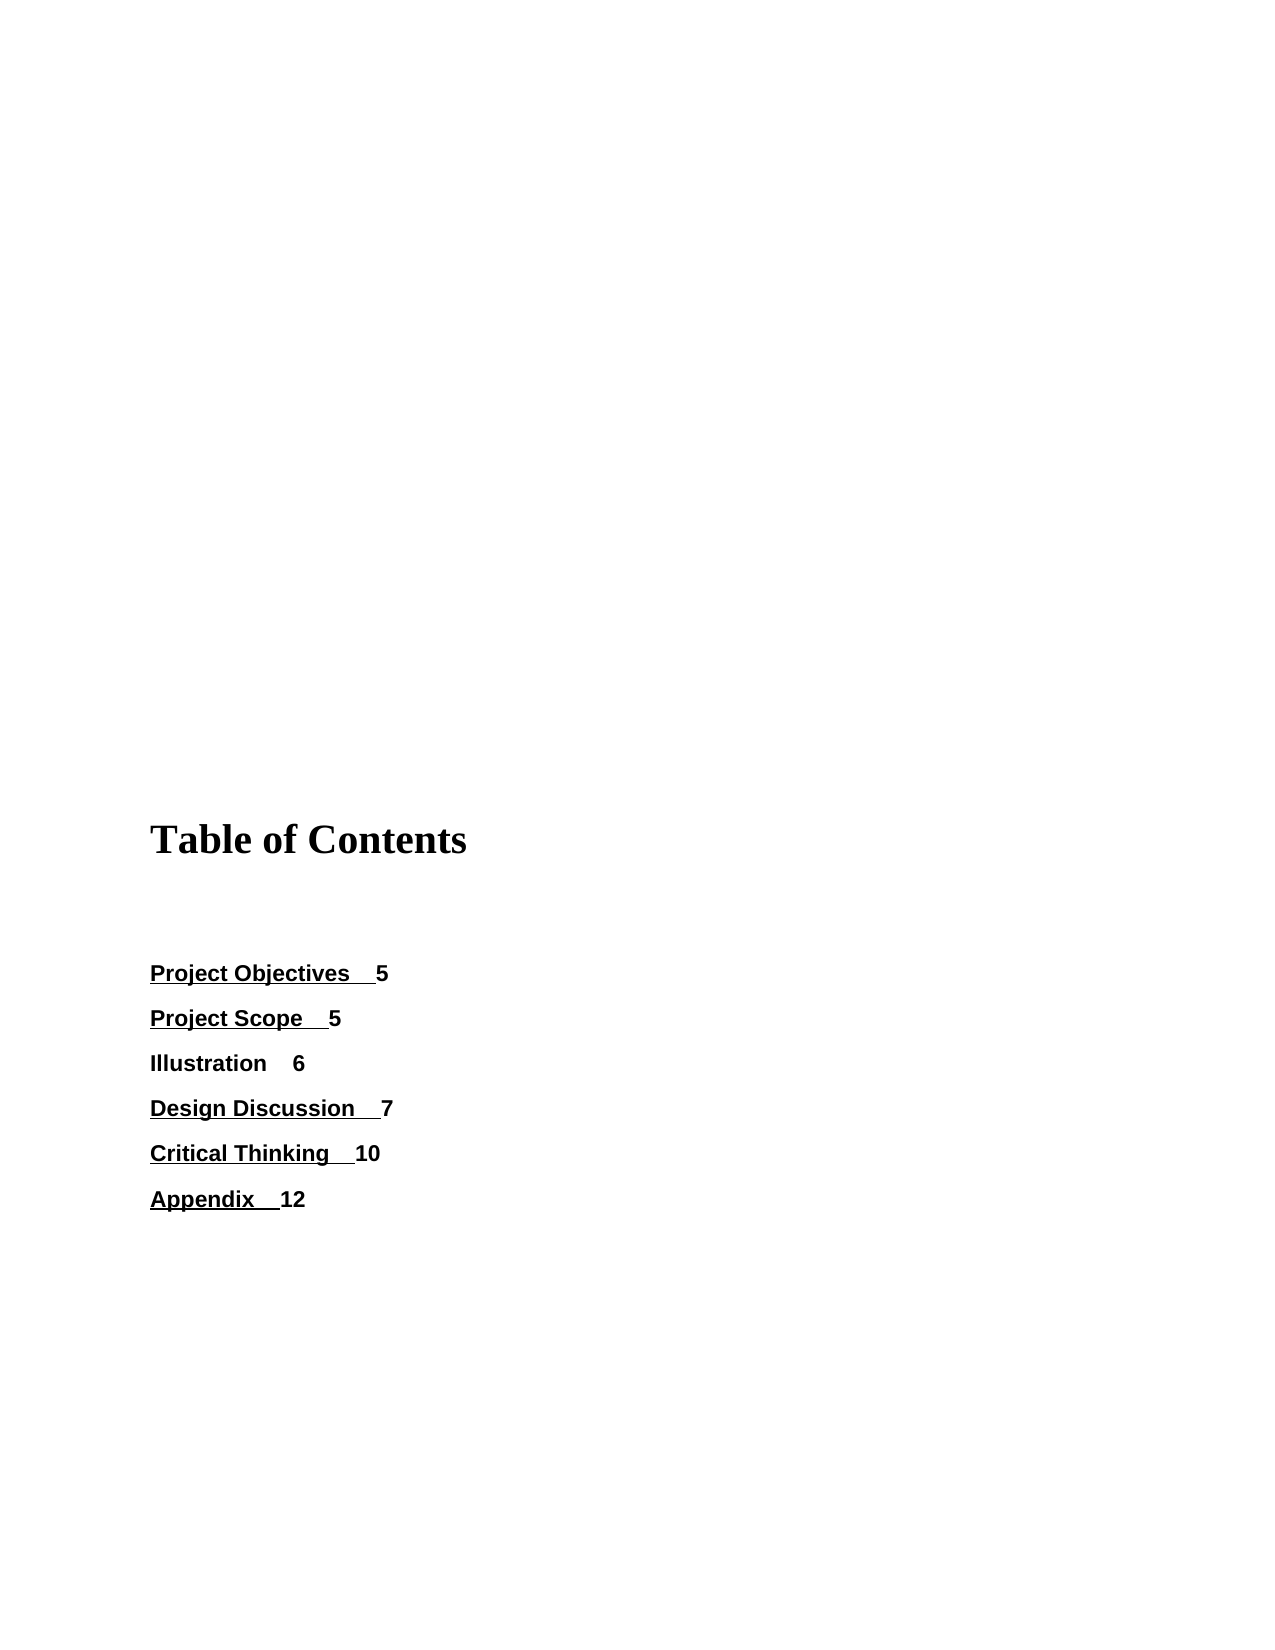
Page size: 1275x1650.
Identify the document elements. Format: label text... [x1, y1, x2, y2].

subtitle Table of Contents [150, 814, 1125, 862]
text Project Scope 5 [150, 1005, 1125, 1031]
text Illustration 6 [150, 1050, 1125, 1077]
text Appendix 12 [150, 1186, 1125, 1212]
text Project Objectives 5 [150, 960, 1125, 986]
text Design Discussion 7 [150, 1095, 1125, 1122]
text Critical Thinking 10 [150, 1140, 1125, 1167]
